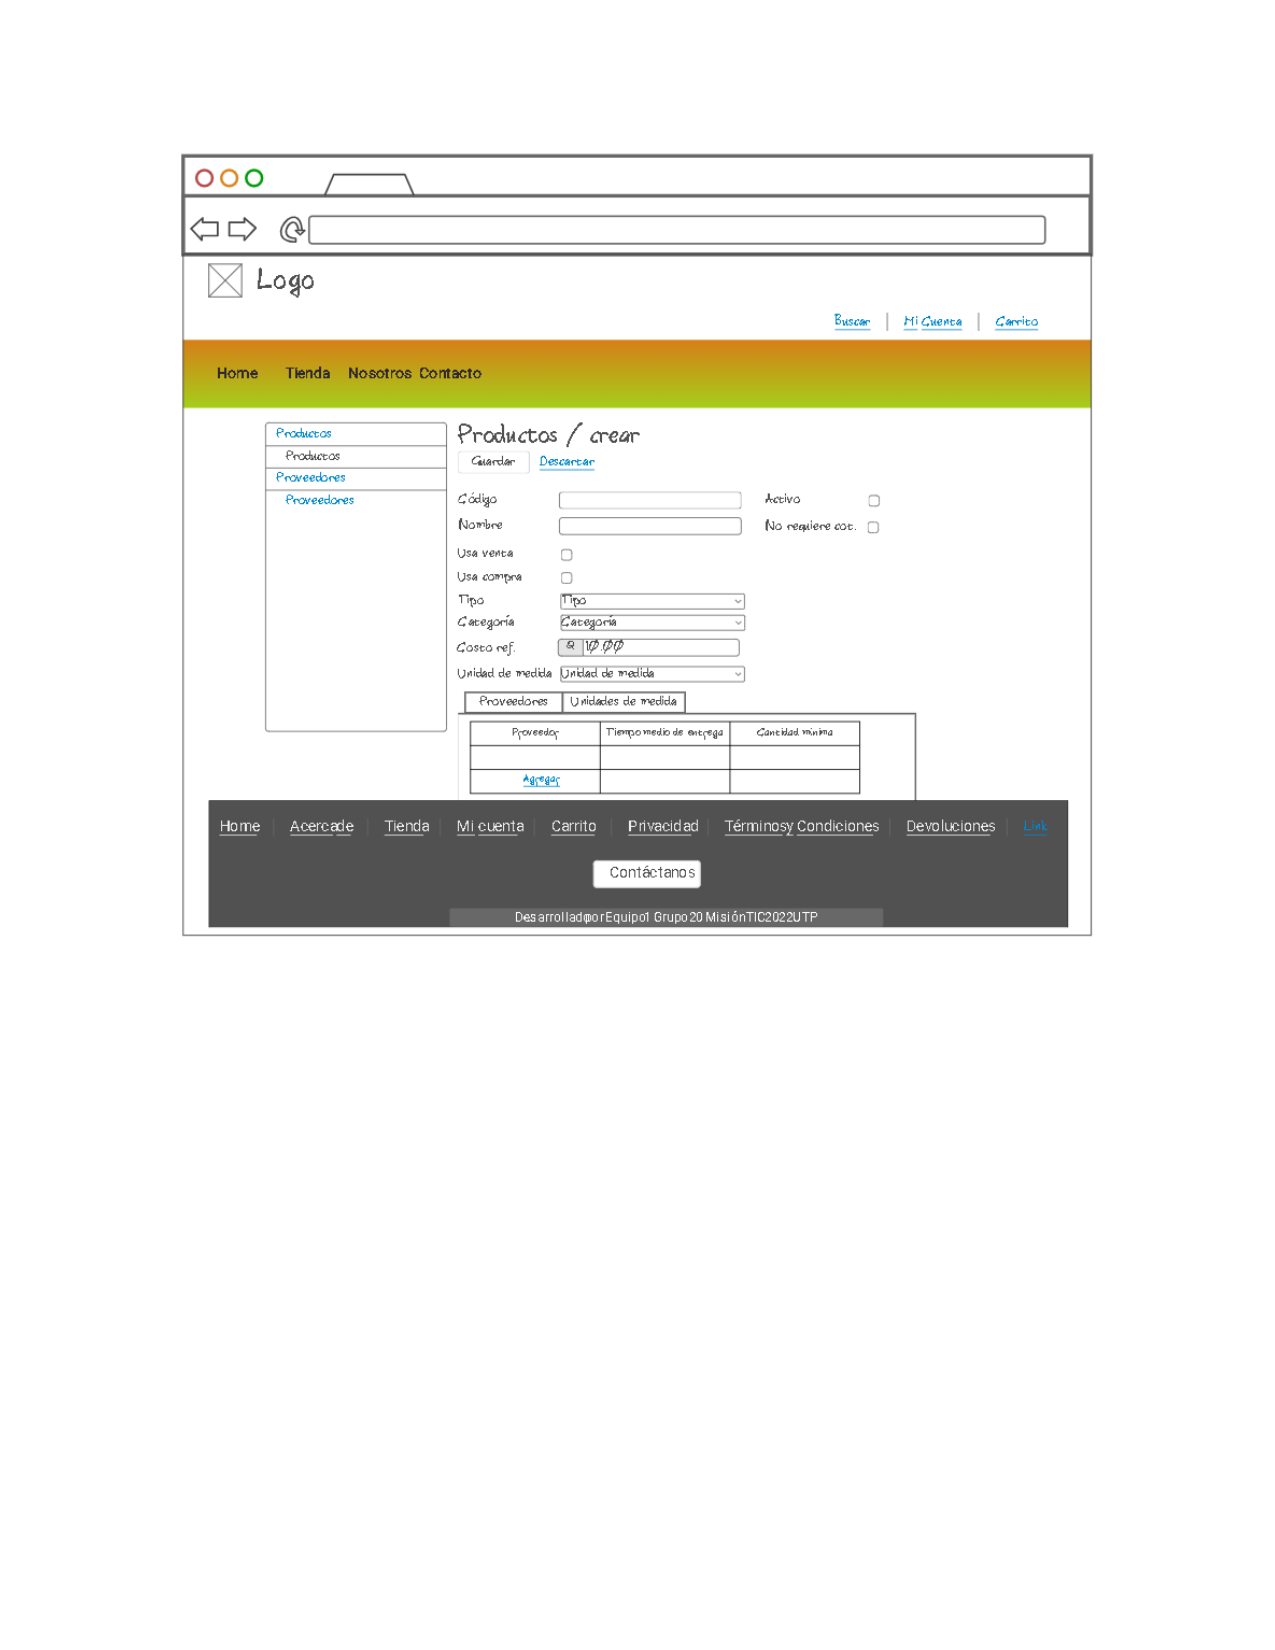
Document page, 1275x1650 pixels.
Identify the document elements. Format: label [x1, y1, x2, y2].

picture [177, 147, 1096, 940]
